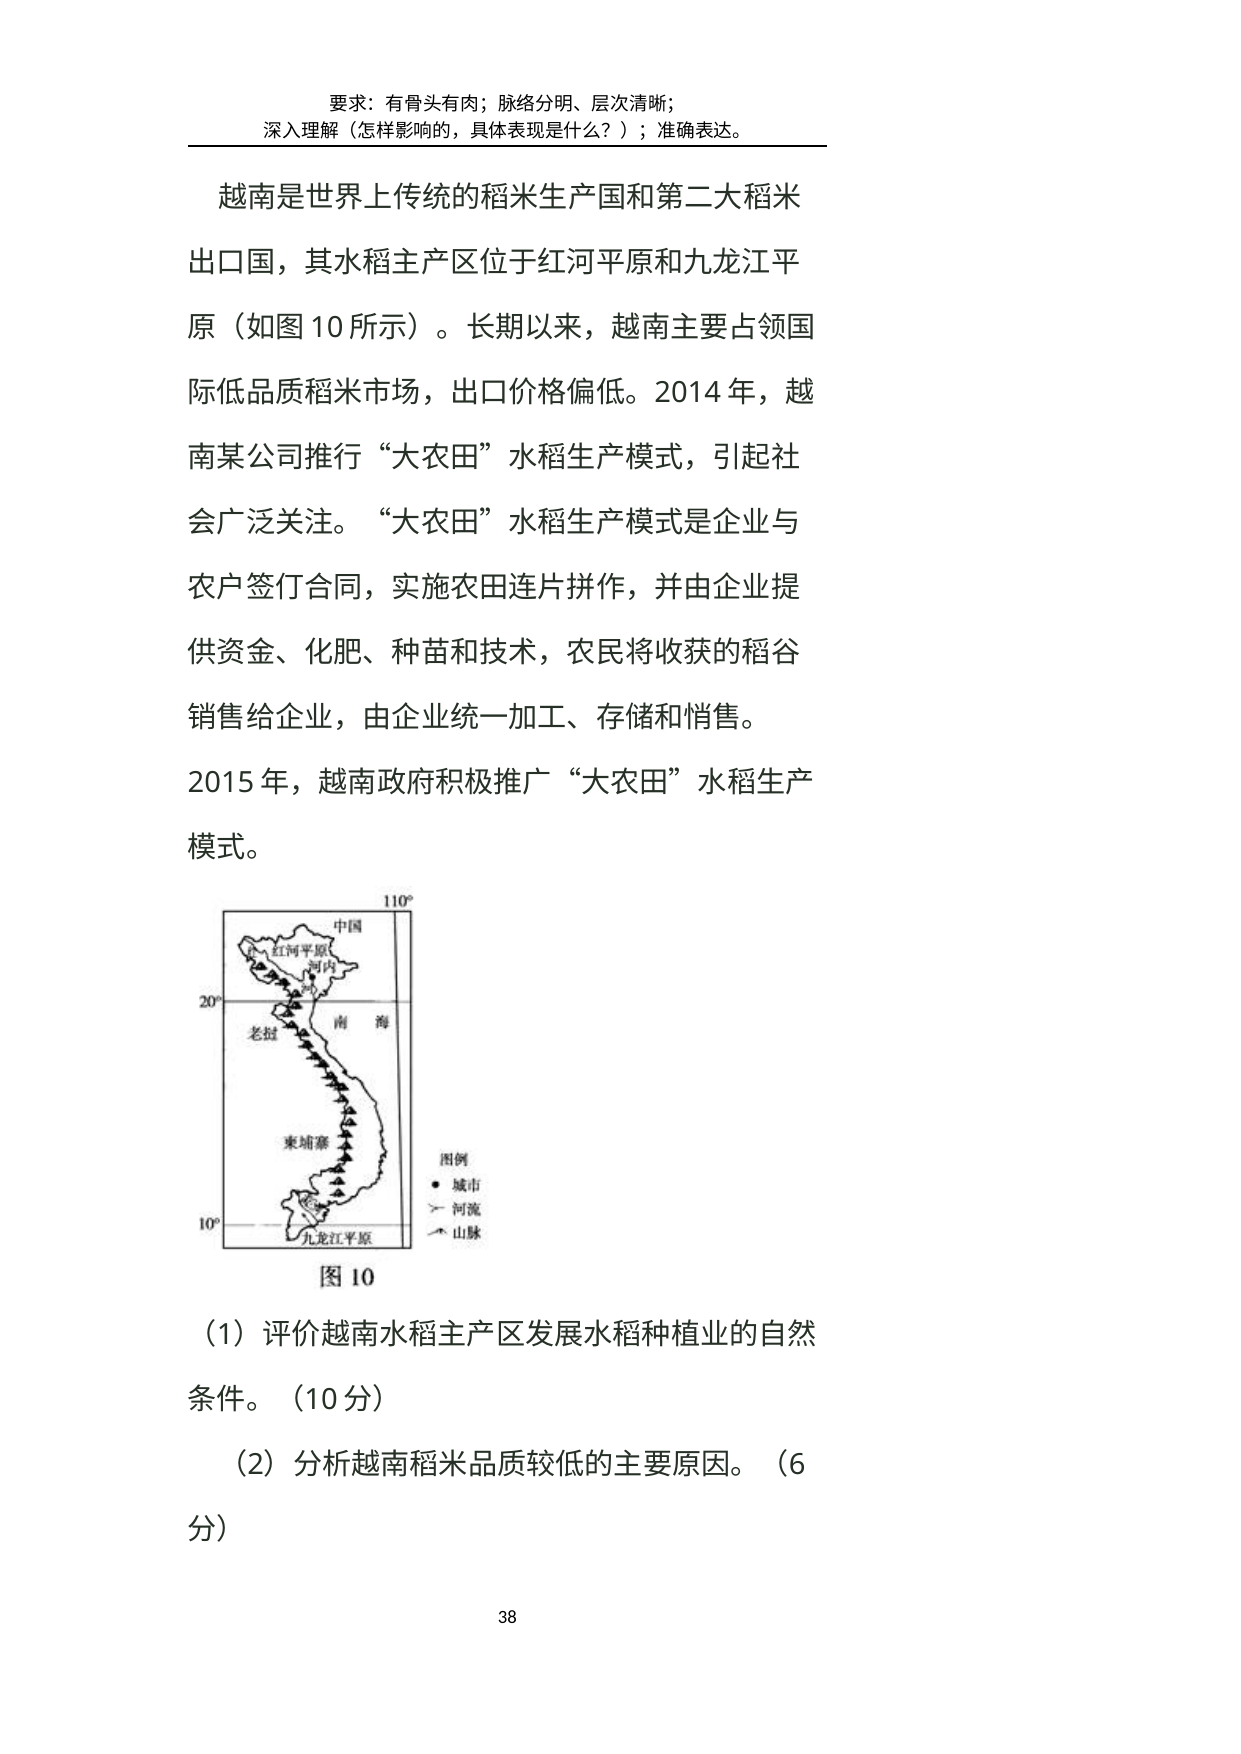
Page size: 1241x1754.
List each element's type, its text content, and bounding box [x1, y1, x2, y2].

text （2）分析越南稻米品质较低的主要原因。（6分） [187, 1429, 827, 1559]
text 越南是世界上传统的稻米生产国和第二大稻米出口国，其水稻主产区位于红河平原和九龙江平原（如图10所示）。长期以来，越南主要占领国际低品质稻米市场，出口价格偏低。2014年，越南某公司推行“大农田”水稻生产模式，引起社会广泛关注。“大农田”水稻生产模式是企业与农户签仃合同，实施农田连片拼作，并由企业提供资金、化肥、种苗和技术，农民将收获的稻谷销售给企业，由企业统一加工、存储和悄售。2015年，越南政府积极推广“大农田”水稻生产模式。 [187, 162, 827, 877]
text （1）评价越南水稻主产区发展水稻种植业的自然条件。（10分） [187, 1299, 827, 1429]
picture [187, 886, 494, 1290]
